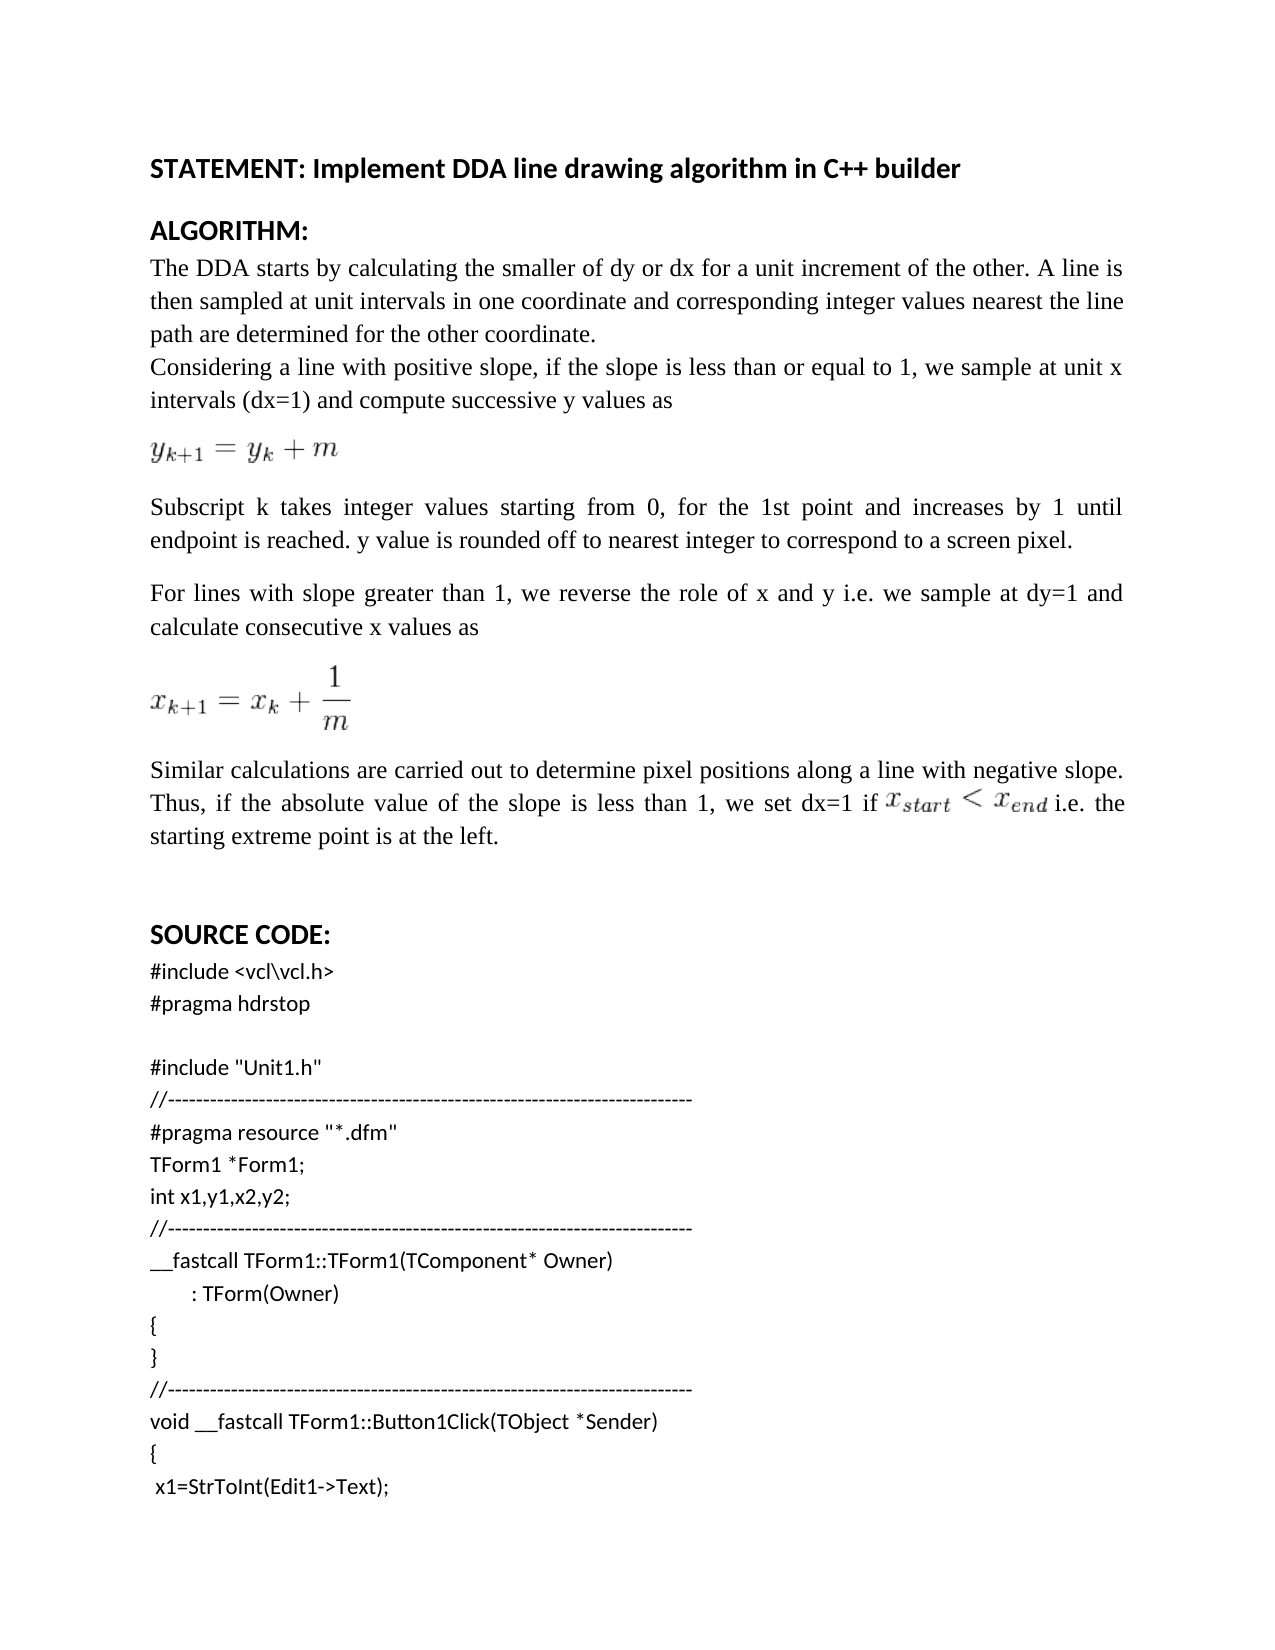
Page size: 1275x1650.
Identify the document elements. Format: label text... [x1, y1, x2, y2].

text TForm1 *Form1; [150, 1150, 1125, 1178]
text #pragma hdrstop [150, 989, 1125, 1017]
text : TForm(Owner) [150, 1279, 1125, 1307]
text { [150, 1311, 1125, 1339]
text x1=StrToInt(Edit1->Text); [150, 1472, 1125, 1500]
text #pragma resource "*.dfm" [150, 1118, 1125, 1146]
text SOURCE CODE: [150, 916, 1125, 951]
text The DDA starts by calculating the smaller of dy or dx for a unit increment of the other. A line is then sampled at unit intervals in one coordinate and corresponding integer values nearest the line path are determined for the other coordinate. [150, 253, 1125, 347]
text int x1,y1,x2,y2; [150, 1182, 1125, 1210]
text } [150, 1343, 1125, 1371]
text //--------------------------------------------------------------------------- [150, 1375, 1125, 1403]
text #include "Unit1.h" [150, 1053, 1125, 1081]
text __fastcall TForm1::TForm1(TComponent* Owner) [150, 1246, 1125, 1274]
text #include <vcl\vcl.h> [150, 957, 1125, 985]
text //--------------------------------------------------------------------------- [150, 1214, 1125, 1242]
picture [885, 788, 1048, 812]
text //--------------------------------------------------------------------------- [150, 1086, 1125, 1113]
text { [150, 1439, 1125, 1468]
picture [150, 665, 351, 730]
text STATEMENT: Implement DDA line drawing algorithm in C++ builder [150, 150, 1125, 186]
text For lines with slope greater than 1, we reverse the role of x and y i.e. we sample at dy=1 and calculate consecutive x values as [150, 578, 1125, 640]
picture [150, 438, 339, 463]
text void __fastcall TForm1::Button1Click(TObject *Sender) [150, 1407, 1125, 1435]
text Subscript k takes integer values starting from 0, for the 1st point and increases by 1 until endpoint is reached. y value is rounded off to nearest integer to correspond to a screen pixel. [150, 492, 1125, 553]
text Similar calculations are carried out to determine pixel positions along a line with negative slope. Thus, if the absolute value of the slope is less than 1, we set dx=1 if i.e. the starting extreme point is at the left. [150, 755, 1125, 850]
text ALGORITHM: [150, 212, 1125, 247]
text Considering a line with positive slope, if the slope is less than or equal to 1, we sample at unit x intervals (dx=1) and compute successive y values as [150, 352, 1125, 413]
